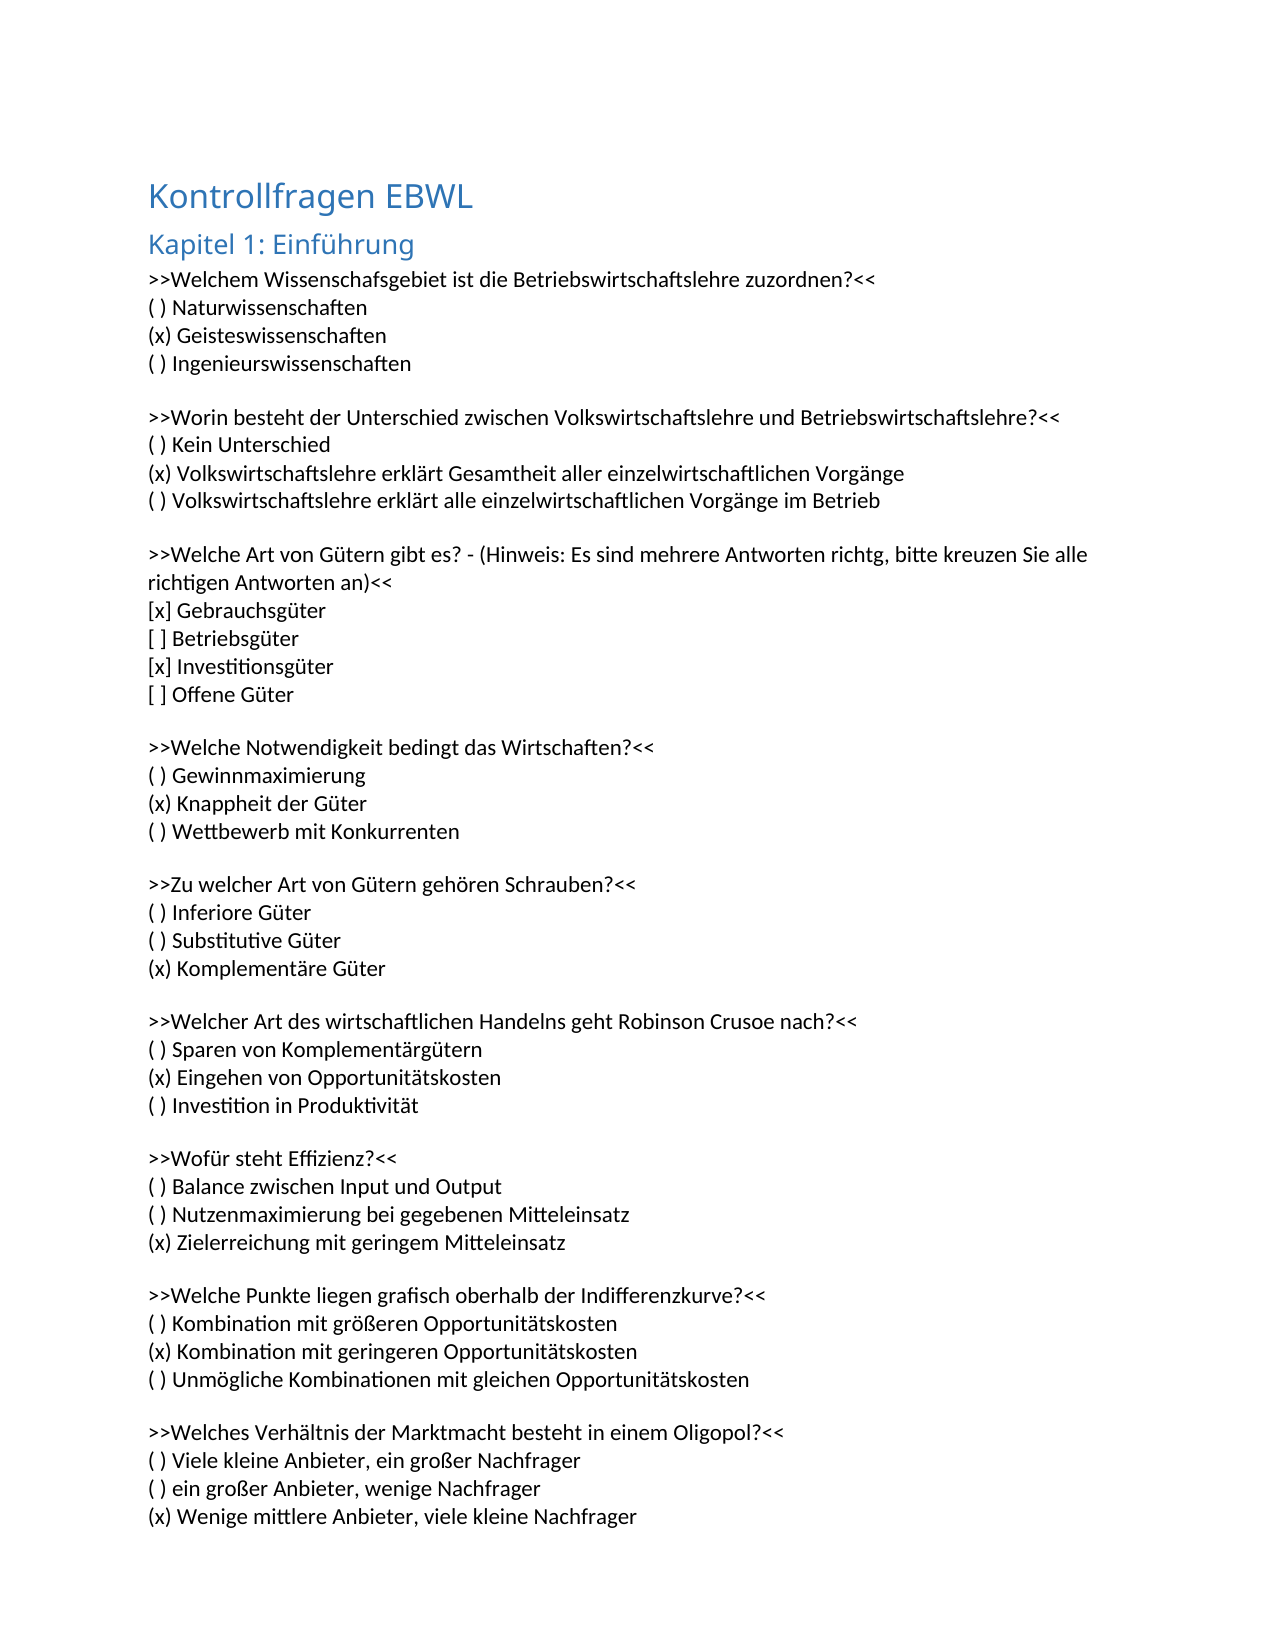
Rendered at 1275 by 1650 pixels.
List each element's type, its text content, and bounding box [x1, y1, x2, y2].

text [x] Investitionsgüter [148, 652, 1127, 680]
text (x) Knappheit der Güter [148, 789, 1127, 817]
text ( ) ein großer Anbieter, wenige Nachfrager [148, 1474, 1127, 1502]
text (x) Komplementäre Güter [148, 954, 1127, 982]
text ( ) Nutzenmaximierung bei gegebenen Mitteleinsatz [148, 1200, 1127, 1228]
text >>Welchem Wissenschafsgebiet ist die Betriebswirtschaftslehre zuzordnen?<< [148, 266, 1127, 293]
text ( ) Investition in Produktivität [148, 1091, 1127, 1119]
subtitle Kapitel 1: Einführung [148, 226, 1127, 263]
text (x) Zielerreichung mit geringem Mitteleinsatz [148, 1228, 1127, 1256]
text (x) Eingehen von Opportunitätskosten [148, 1063, 1127, 1091]
text [ ] Offene Güter [148, 680, 1127, 708]
text ( ) Inferiore Güter [148, 898, 1127, 926]
text >>Welches Verhältnis der Marktmacht besteht in einem Oligopol?<< [148, 1418, 1127, 1446]
subtitle Kontrollfragen EBWL [148, 173, 1127, 218]
text (x) Geisteswissenschaften [148, 322, 1127, 349]
text (x) Wenige mittlere Anbieter, viele kleine Nachfrager [148, 1502, 1127, 1530]
text ( ) Gewinnmaximierung [148, 761, 1127, 789]
text ( ) Wettbewerb mit Konkurrenten [148, 817, 1127, 845]
text [x] Gebrauchsgüter [148, 596, 1127, 624]
text ( ) Kombination mit größeren Opportunitätskosten [148, 1309, 1127, 1337]
text >>Welche Art von Gütern gibt es? - (Hinweis: Es sind mehrere Antworten richtg, bitte kreuzen Sie alle richtigen Antworten an)<< [148, 540, 1127, 596]
text >>Worin besteht der Unterschied zwischen Volkswirtschaftslehre und Betriebswirtschaftslehre?<< [148, 403, 1127, 431]
text ( ) Unmögliche Kombinationen mit gleichen Opportunitätskosten [148, 1365, 1127, 1393]
text ( ) Naturwissenschaften [148, 293, 1127, 322]
text >>Welche Punkte liegen grafisch oberhalb der Indifferenzkurve?<< [148, 1281, 1127, 1309]
text >>Zu welcher Art von Gütern gehören Schrauben?<< [148, 870, 1127, 898]
text ( ) Volkswirtschaftslehre erklärt alle einzelwirtschaftlichen Vorgänge im Betrieb [148, 487, 1127, 515]
text (x) Volkswirtschaftslehre erklärt Gesamtheit aller einzelwirtschaftlichen Vorgänge [148, 459, 1127, 487]
text >>Welcher Art des wirtschaftlichen Handelns geht Robinson Crusoe nach?<< [148, 1007, 1127, 1035]
text ( ) Balance zwischen Input und Output [148, 1172, 1127, 1200]
text ( ) Kein Unterschied [148, 431, 1127, 459]
text ( ) Ingenieurswissenschaften [148, 349, 1127, 378]
text ( ) Sparen von Komplementärgütern [148, 1035, 1127, 1063]
text ( ) Substitutive Güter [148, 926, 1127, 954]
text >>Wofür steht Effizienz?<< [148, 1144, 1127, 1172]
text [ ] Betriebsgüter [148, 624, 1127, 652]
text ( ) Viele kleine Anbieter, ein großer Nachfrager [148, 1446, 1127, 1474]
text (x) Kombination mit geringeren Opportunitätskosten [148, 1337, 1127, 1365]
text >>Welche Notwendigkeit bedingt das Wirtschaften?<< [148, 733, 1127, 761]
